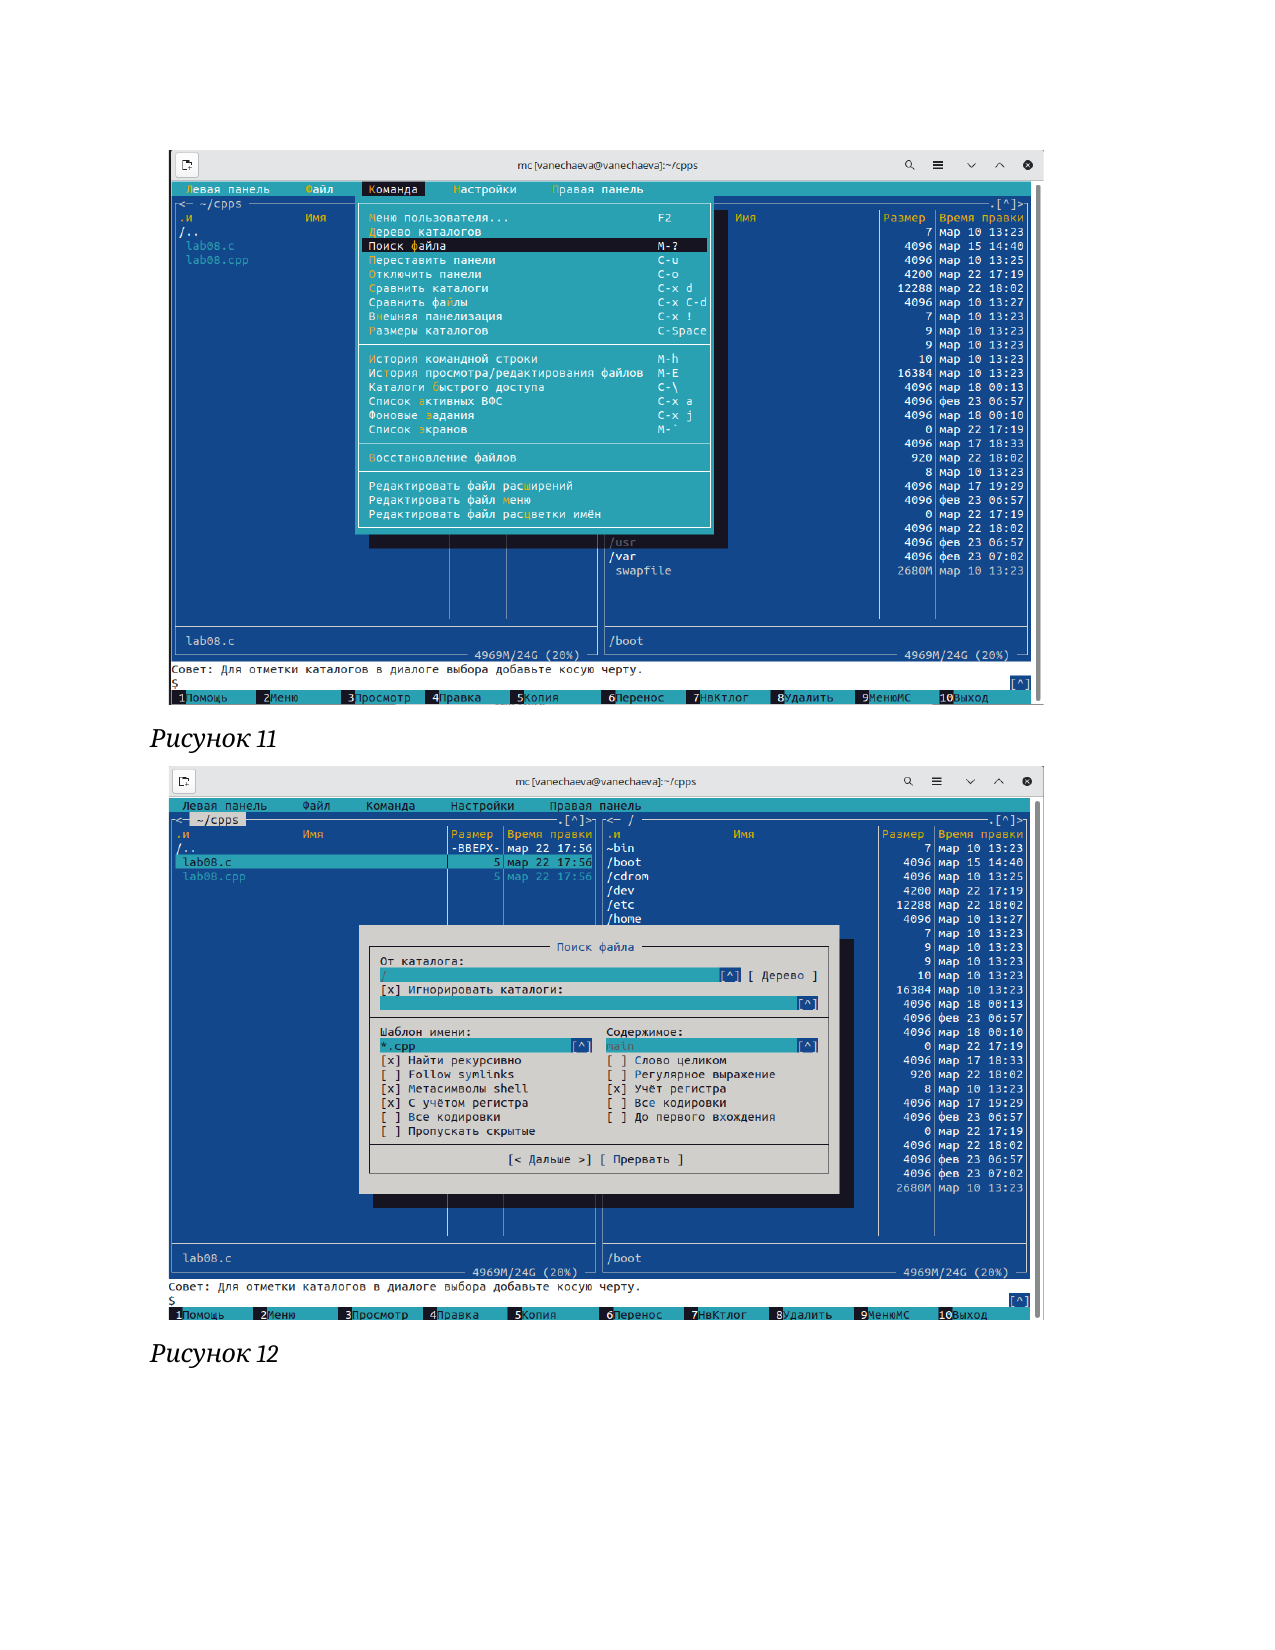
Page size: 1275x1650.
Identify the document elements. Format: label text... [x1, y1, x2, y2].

picture [168, 766, 1044, 1320]
text Рисунок 11 [150, 725, 1125, 754]
picture [168, 150, 1044, 705]
text Рисунок 12 [150, 1340, 1125, 1369]
